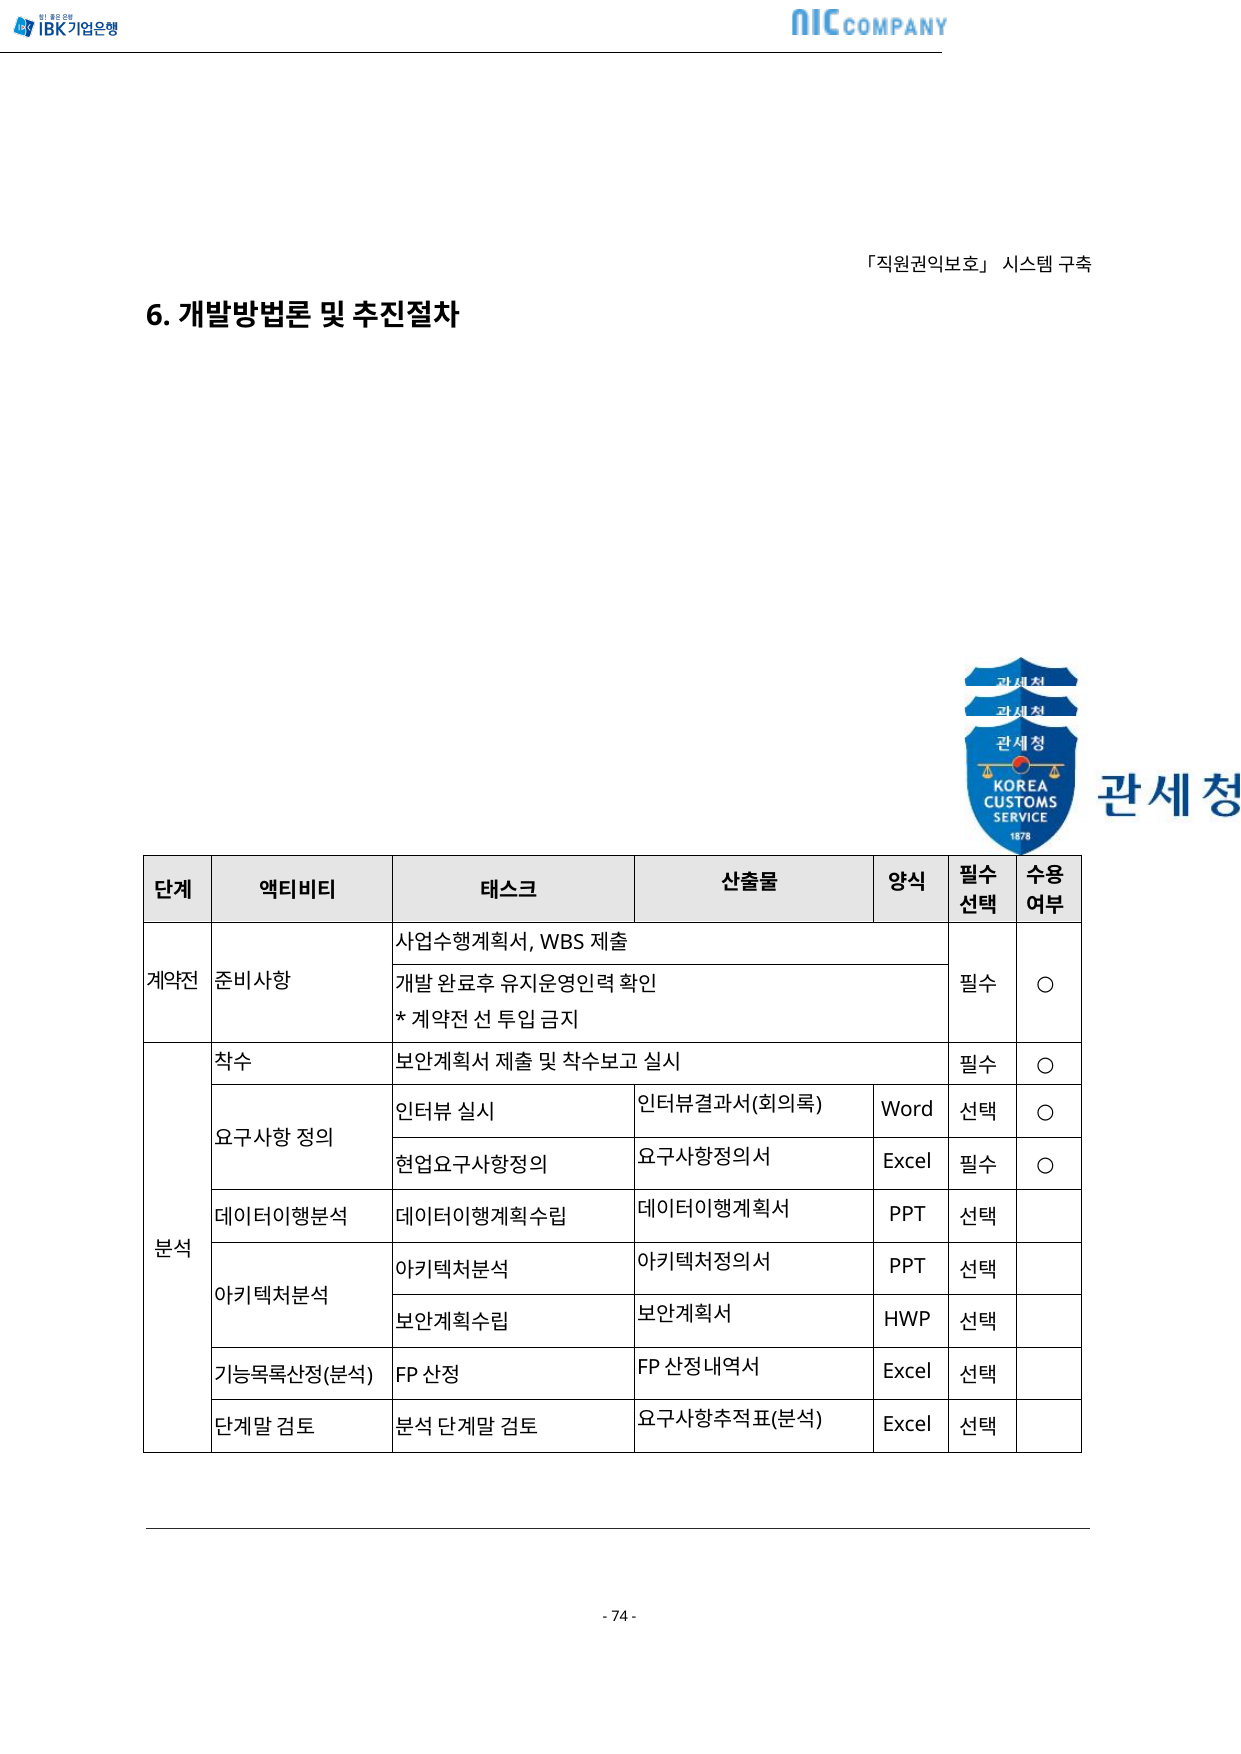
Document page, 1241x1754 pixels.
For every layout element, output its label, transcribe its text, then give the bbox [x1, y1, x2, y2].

table_cell 보안계획서 [635, 1295, 873, 1346]
table_cell 준비사항 [212, 923, 392, 1042]
table_cell ○ [1017, 1085, 1081, 1136]
table_cell 보안계획서 제출 및 착수보고 실시 [393, 1043, 948, 1084]
table_cell PPT [874, 1190, 948, 1241]
table_cell [1017, 1348, 1081, 1399]
table_header 액티비티 [212, 856, 392, 921]
table_cell 아키텍처분석 [212, 1243, 392, 1346]
table_cell 데이터이행분석 [212, 1190, 392, 1241]
table_cell 계약전 [144, 923, 211, 1042]
picture [792, 9, 947, 35]
table_cell FP산정 [393, 1348, 634, 1399]
table_cell 아키텍처정의서 [635, 1243, 873, 1294]
table_cell [1017, 1295, 1081, 1346]
table_cell ○ [1017, 1043, 1081, 1084]
table_cell 필수 [949, 1138, 1016, 1189]
table_cell HWP [874, 1295, 948, 1346]
table_cell 선택 [949, 1190, 1016, 1241]
table_header 필수 선택 [949, 856, 1016, 921]
table_cell 선택 [949, 1085, 1016, 1136]
table_cell 요구사항정의서 [635, 1138, 873, 1189]
table_cell 요구사항 정의 [212, 1085, 392, 1189]
table_cell 인터뷰결과서(회의록) [635, 1085, 873, 1136]
table_cell 선택 [949, 1295, 1016, 1346]
table_cell Excel [874, 1138, 948, 1189]
table_cell Excel [874, 1400, 948, 1452]
table_header 양식 [874, 856, 948, 921]
table_cell 사업수행계획서, WBS 제출 [393, 923, 948, 963]
table_cell [1017, 1190, 1081, 1241]
table_cell 아키텍처분석 [393, 1243, 634, 1294]
table_cell ○ [1017, 923, 1081, 1042]
table_cell 보안계획수립 [393, 1295, 634, 1346]
table_cell 선택 [949, 1348, 1016, 1399]
table_cell 필수 [949, 1043, 1016, 1084]
table_cell 인터뷰 실시 [393, 1085, 634, 1136]
table_cell 분석 [144, 1043, 211, 1452]
table_cell 기능목록산정(분석) [212, 1348, 392, 1399]
table_cell Excel [874, 1348, 948, 1399]
table_cell FP산정내역서 [635, 1348, 873, 1399]
table_cell Word [874, 1085, 948, 1136]
table_cell 선택 [949, 1400, 1016, 1452]
table_cell 데이터이행계획수립 [393, 1190, 634, 1241]
table_cell [1017, 1243, 1081, 1294]
table_header 단계 [144, 856, 211, 921]
table_cell 필수 [949, 923, 1016, 1042]
table_cell 데이터이행계획서 [635, 1190, 873, 1241]
table_cell ○ [1017, 1138, 1081, 1189]
table_header 태스크 [393, 856, 634, 921]
table_cell 분석 단계말 검토 [393, 1400, 634, 1452]
picture [1, 0, 130, 52]
table_cell 요구사항추적표(분석) [635, 1400, 873, 1452]
table_cell [1017, 1400, 1081, 1452]
table_cell 착수 [212, 1043, 392, 1084]
table_cell PPT [874, 1243, 948, 1294]
table_cell 선택 [949, 1243, 1016, 1294]
table_cell 개발 완료후 유지운영인력 확인 * 계약전 선 투입 금지 [393, 965, 948, 1042]
table_header 산출물 [635, 856, 873, 921]
list 6. 개발방법론 및 추진절차 [146, 291, 1093, 334]
table_cell 단계말 검토 [212, 1400, 392, 1452]
table_header 수용여부 [1017, 856, 1081, 921]
picture [964, 657, 1240, 855]
table_cell 현업요구사항정의 [393, 1138, 634, 1189]
